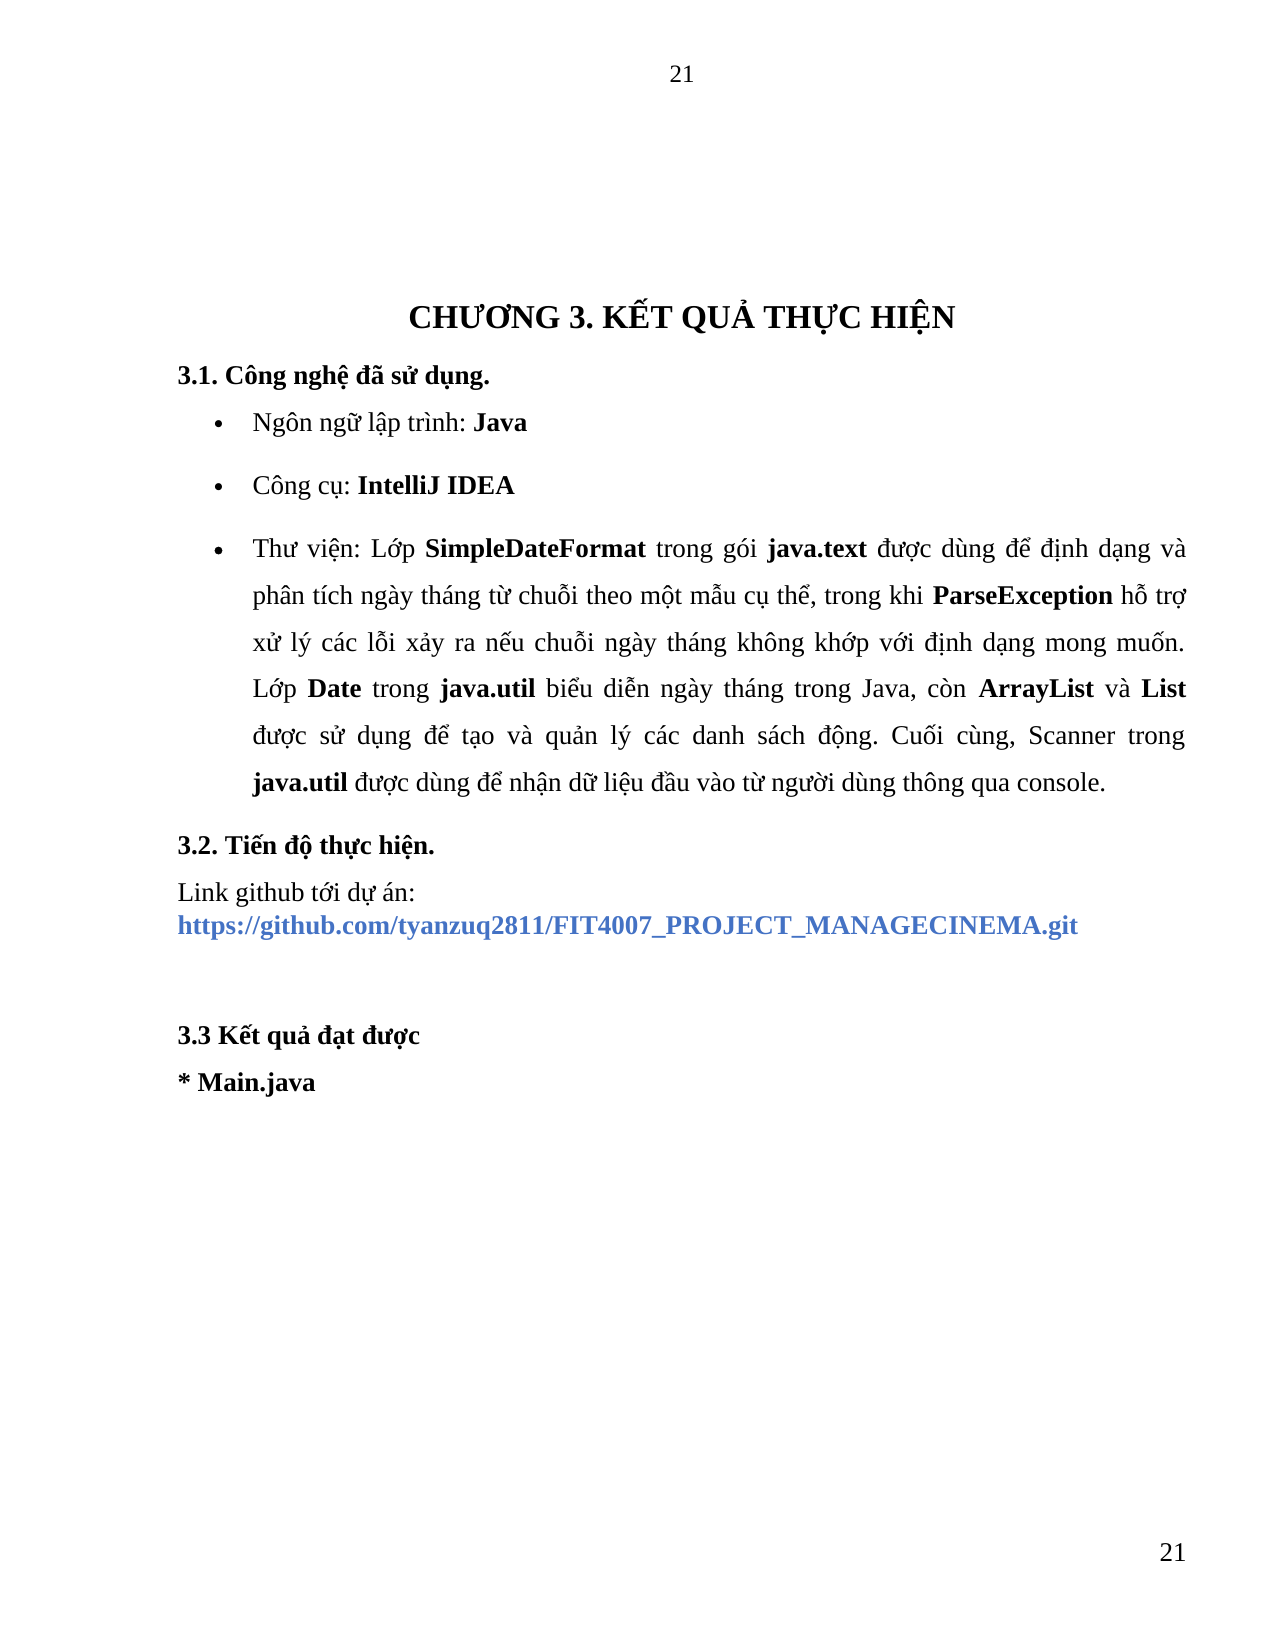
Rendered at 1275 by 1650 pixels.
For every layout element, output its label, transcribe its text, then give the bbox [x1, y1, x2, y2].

subtitle 3.3 Kết quả đạt được [177, 1019, 1186, 1050]
list Ngôn ngữ lập trình: Java [215, 406, 1186, 437]
list Thư viện: Lớp SimpleDateFormat trong gói java.text được dùng để định dạng và phân tích ngày tháng từ chuỗi theo một mẫu cụ thể, trong khi ParseException hỗ trợ xử lý các lỗi xảy ra nếu chuỗi ngày tháng không khớp với định dạng mong muốn. Lớp Date trong java.util biểu diễn ngày tháng trong Java, còn ArrayList và List được sử dụng để tạo và quản lý các danh sách động. Cuối cùng, Scanner trong java.util được dùng để nhận dữ liệu đầu vào từ người dùng thông qua console. [215, 532, 1186, 797]
list Công cụ: IntelliJ IDEA [215, 469, 1186, 500]
text * Main.java [177, 1066, 1186, 1097]
subtitle 3.2. Tiến độ thực hiện. [177, 829, 1186, 860]
text Link github tới dự án: https://github.com/tyanzuq2811/FIT4007_PROJECT_MANAGECINEMA.git [177, 876, 1186, 941]
subtitle 3.1. Công nghệ đã sử dụng. [177, 359, 1186, 390]
subtitle CHƯƠNG 3. KẾT QUẢ THỰC HIỆN [177, 297, 1186, 336]
